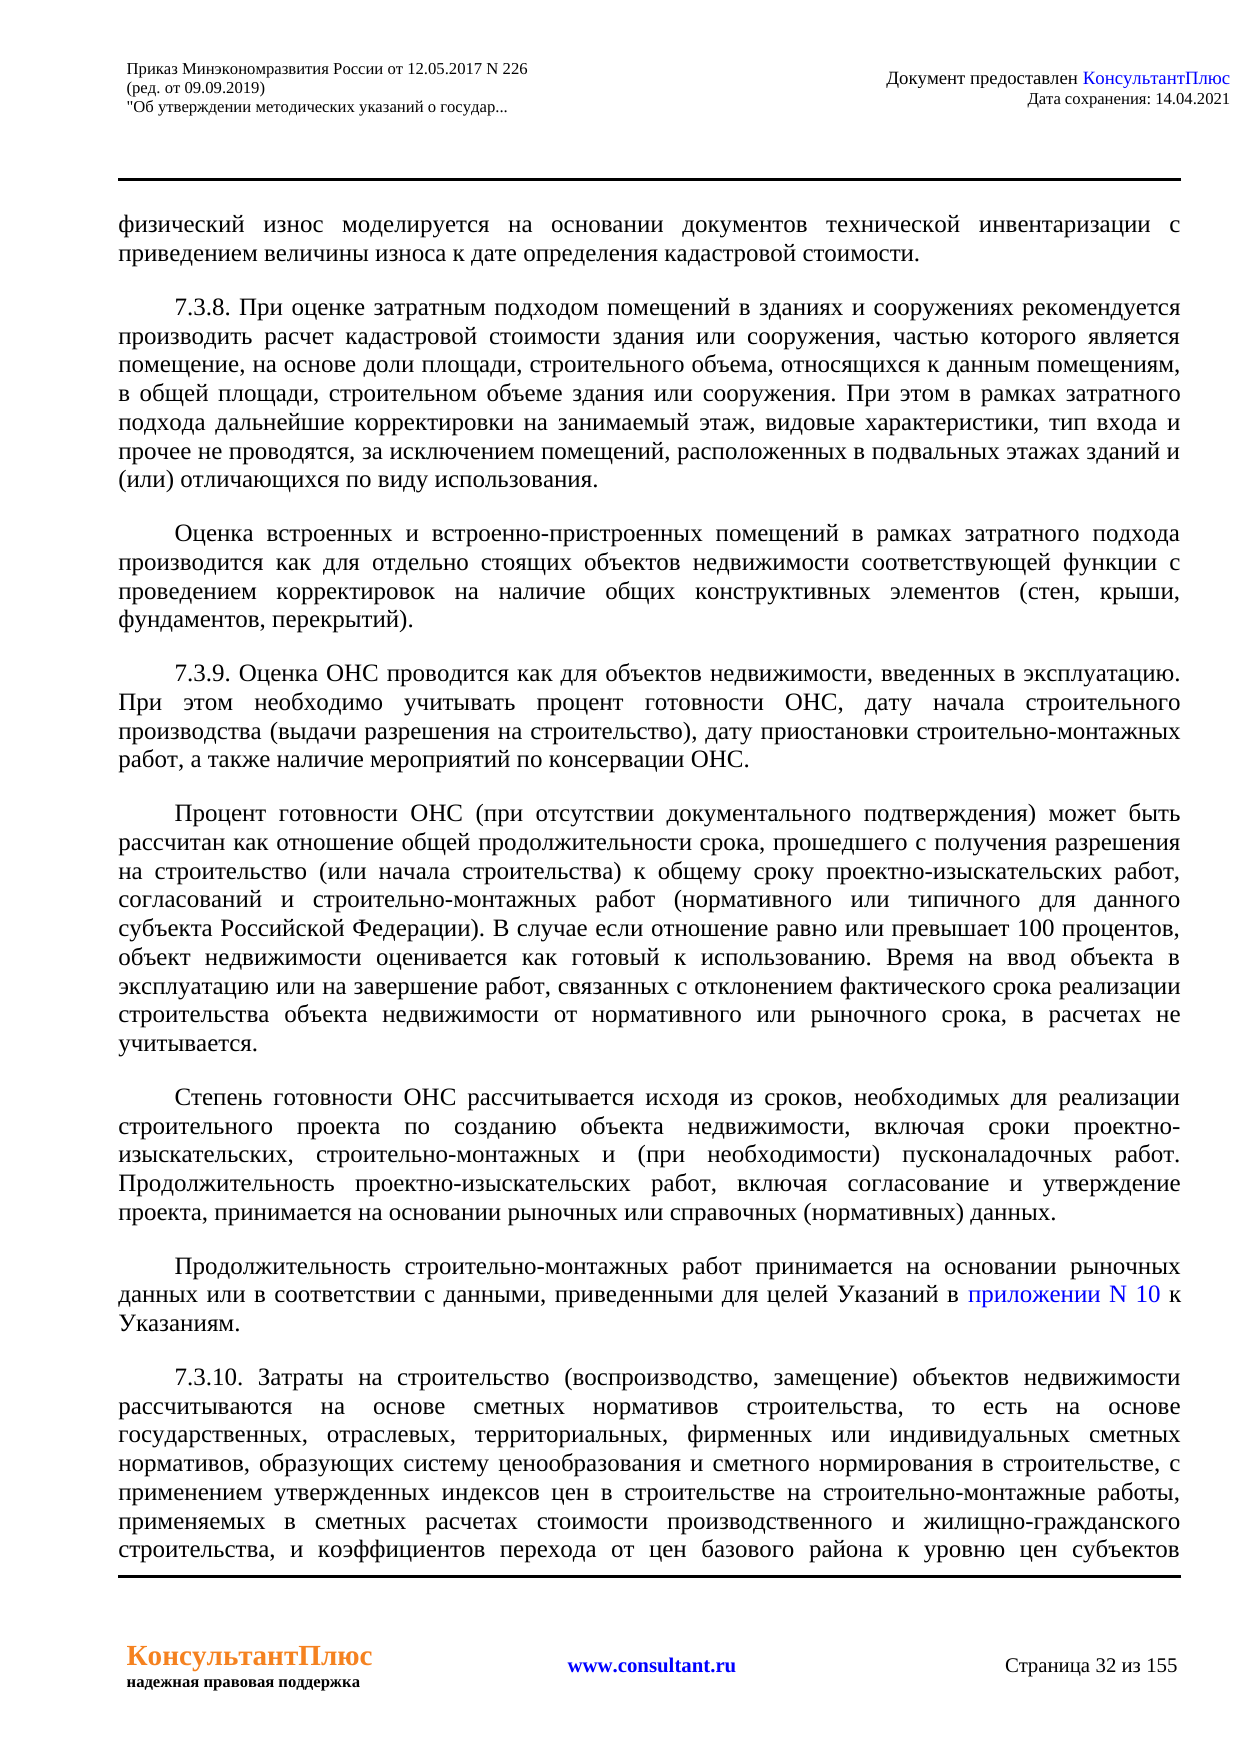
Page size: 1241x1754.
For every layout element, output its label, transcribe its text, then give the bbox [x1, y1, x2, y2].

text Процент готовности ОНС (при отсутствии документального подтверждения) может быть рассчитан как отношение общей продолжительности срока, прошедшего с получения разрешения на строительство (или начала строительства) к общему сроку проектно-изыскательских работ, согласований и строительно-монтажных работ (нормативного или типичного для данного субъекта Российской Федерации). В случае если отношение равно или превышает 100 процентов, объект недвижимости оценивается как готовый к использованию. Время на ввод объекта в эксплуатацию или на завершение работ, связанных с отклонением фактического срока реализации строительства объекта недвижимости от нормативного или рыночного срока, в расчетах не учитывается. [118, 798, 1181, 1057]
text 7.3.8. При оценке затратным подходом помещений в зданиях и сооружениях рекомендуется производить расчет кадастровой стоимости здания или сооружения, частью которого является помещение, на основе доли площади, строительного объема, относящихся к данным помещениям, в общей площади, строительном объеме здания или сооружения. При этом в рамках затратного подхода дальнейшие корректировки на занимаемый этаж, видовые характеристики, тип входа и прочее не проводятся, за исключением помещений, расположенных в подвальных этажах зданий и (или) отличающихся по виду использования. [118, 292, 1181, 493]
text Оценка встроенных и встроенно-пристроенных помещений в рамках затратного подхода производится как для отдельно стоящих объектов недвижимости соответствующей функции с проведением корректировок на наличие общих конструктивных элементов (стен, крыши, фундаментов, перекрытий). [118, 518, 1181, 633]
text Продолжительность строительно-монтажных работ принимается на основании рыночных данных или в соответствии с данными, приведенными для целей Указаний в приложении N 10 к Указаниям. [118, 1251, 1181, 1337]
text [118, 1362, 1181, 1563]
text 7.3.9. Оценка ОНС проводится как для объектов недвижимости, введенных в эксплуатацию. При этом необходимо учитывать процент готовности ОНС, дату начала строительного производства (выдачи разрешения на строительство), дату приостановки строительно-монтажных работ, а также наличие мероприятий по консервации ОНС. [118, 658, 1181, 773]
text Степень готовности ОНС рассчитывается исходя из сроков, необходимых для реализации строительного проекта по созданию объекта недвижимости, включая сроки проектно-изыскательских, строительно-монтажных и (при необходимости) пусконаладочных работ. Продолжительность проектно-изыскательских работ, включая согласование и утверждение проекта, принимается на основании рыночных или справочных (нормативных) данных. [118, 1082, 1181, 1226]
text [118, 209, 1181, 267]
